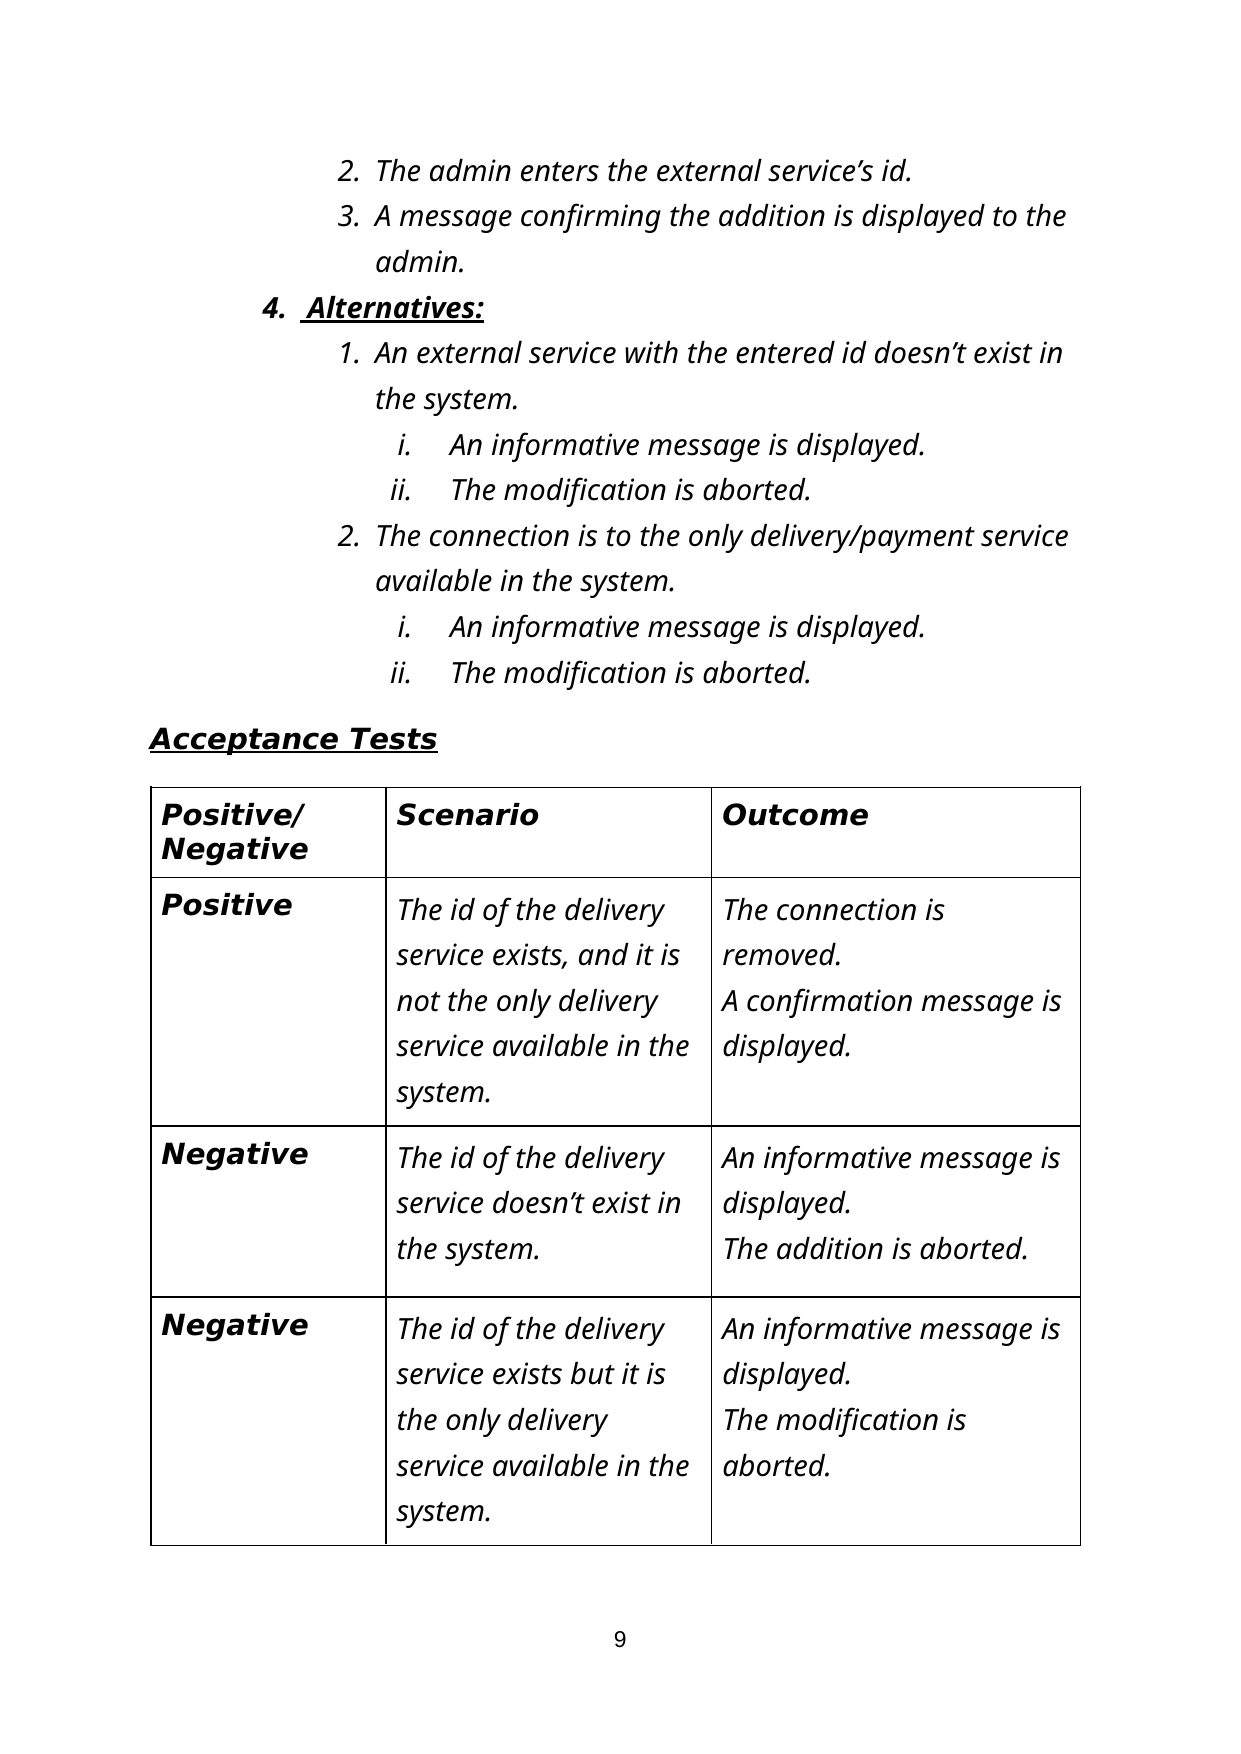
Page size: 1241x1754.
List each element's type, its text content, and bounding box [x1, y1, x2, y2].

table_cell The id of the delivery service doesn’t exist in the system. [387, 1127, 711, 1296]
list The admin enters the external service’s id. [337, 150, 1090, 190]
table_cell An informative message is displayed. The modification is aborted. [712, 1298, 1080, 1544]
table_header Scenario [387, 788, 711, 877]
table_header Positive/Negative [152, 788, 385, 877]
list The connection is to the only delivery/payment service available in the system. [337, 515, 1090, 600]
table_cell The connection is removed. A confirmation message is displayed. [712, 878, 1080, 1125]
list A message confirming the addition is displayed to the admin. [337, 196, 1090, 281]
list The modification is aborted. [412, 652, 1090, 692]
list The modification is aborted. [412, 469, 1090, 509]
list An informative message is displayed. [412, 606, 1090, 646]
table_cell An informative message is displayed. The addition is aborted. [712, 1127, 1080, 1296]
table_cell Negative [152, 1127, 385, 1296]
table_header Outcome [712, 788, 1080, 877]
list An external service with the entered id doesn’t exist in the system. [337, 332, 1090, 418]
table_cell Negative [152, 1298, 385, 1544]
text Acceptance Tests [150, 722, 1090, 756]
table_cell The id of the delivery service exists but it is the only delivery service available in the system. [387, 1298, 711, 1544]
table_cell The id of the delivery service exists, and it is not the only delivery service available in the system. [387, 878, 711, 1125]
list An informative message is displayed. [412, 424, 1090, 463]
table_cell Positive [152, 878, 385, 1125]
list Alternatives: [262, 287, 1090, 327]
